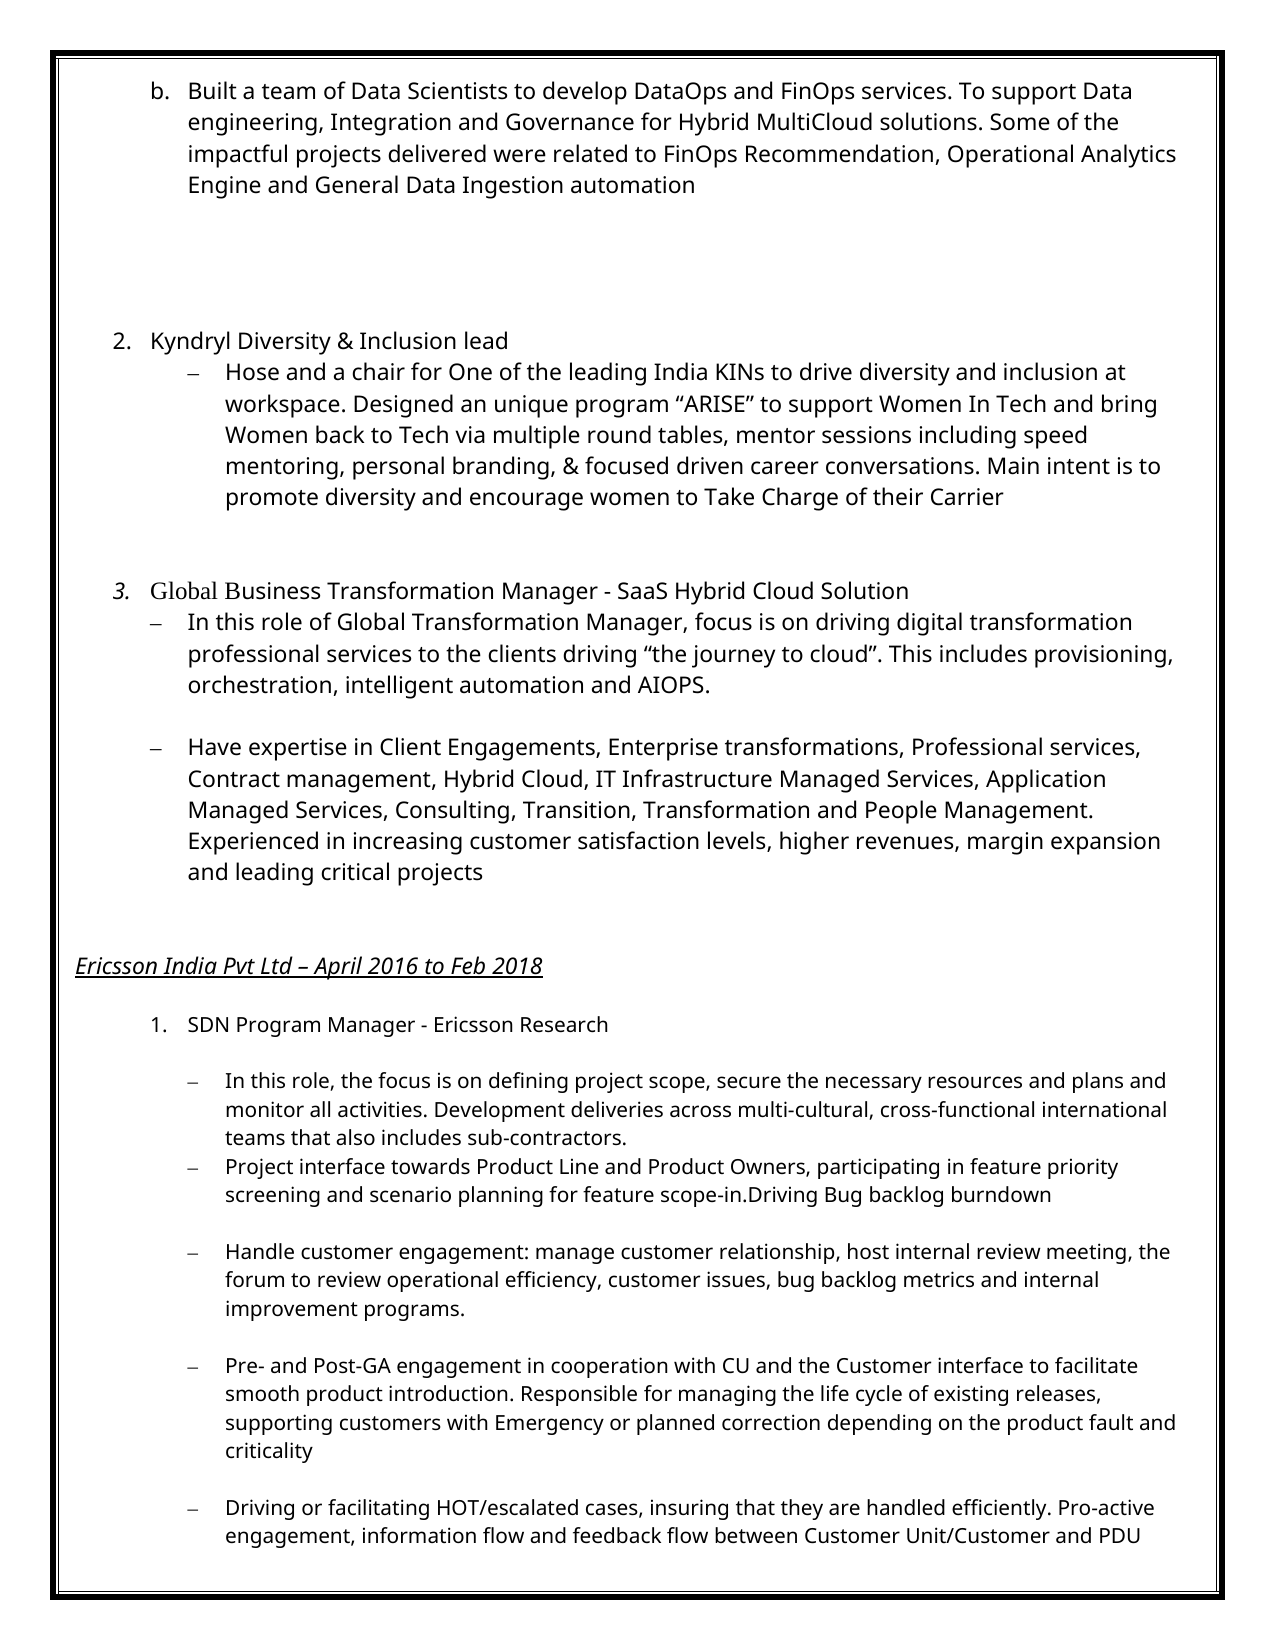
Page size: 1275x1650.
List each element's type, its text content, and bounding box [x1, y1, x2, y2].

list Built a team of Data Scientists to develop DataOps and FinOps services. To support Data engineering, Integration and Governance for Hybrid MultiCloud solutions. Some of the impactful projects delivered were related to FinOps Recommendation, Operational Analytics Engine and General Data Ingestion automation [150, 75, 1181, 200]
list Kyndryl Diversity & Inclusion lead [112, 325, 1181, 356]
list Project interface towards Product Line and Product Owners, participating in feature priority screening and scenario planning for feature scope-in.Driving Bug backlog burndown [187, 1152, 1181, 1209]
list Pre- and Post-GA engagement in cooperation with CU and the Customer interface to facilitate smooth product introduction. Responsible for managing the life cycle of existing releases, supporting customers with Emergency or planned correction depending on the product fault and criticality [187, 1351, 1181, 1465]
list Handle customer engagement: manage customer relationship, host internal review meeting, the forum to review operational efficiency, customer issues, bug backlog metrics and internal improvement programs. [187, 1237, 1181, 1322]
list Have expertise in Client Engagements, Enterprise transformations, Professional services, Contract management, Hybrid Cloud, IT Infrastructure Managed Services, Application Managed Services, Consulting, Transition, Transformation and People Management. Experienced in increasing customer satisfaction levels, higher revenues, margin expansion and leading critical projects [150, 731, 1181, 887]
list Driving or facilitating HOT/escalated cases, insuring that they are handled efficiently. Pro-active engagement, information flow and feedback flow between Customer Unit/Customer and PDU [187, 1493, 1181, 1550]
list In this role of Global Transformation Manager, focus is on driving digital transformation professional services to the clients driving “the journey to cloud”. This includes provisioning, orchestration, intelligent automation and AIOPS. [150, 606, 1181, 700]
list SDN Program Manager - Ericsson Research [150, 1010, 1181, 1038]
list In this role, the focus is on defining project scope, secure the necessary resources and plans and monitor all activities. Development deliveries across multi-cultural, cross-functional international teams that also includes sub-contractors. [187, 1067, 1181, 1152]
list Global Business Transformation Manager - SaaS Hybrid Cloud Solution [112, 575, 1181, 606]
text Ericsson India Pvt Ltd – April 2016 to Feb 2018 [75, 950, 1181, 981]
list Hose and a chair for One of the leading India KINs to drive diversity and inclusion at workspace. Designed an unique program “ARISE” to support Women In Tech and bring Women back to Tech via multiple round tables, mentor sessions including speed mentoring, personal branding, & focused driven career conversations. Main intent is to promote diversity and encourage women to Take Charge of their Carrier [187, 356, 1181, 512]
